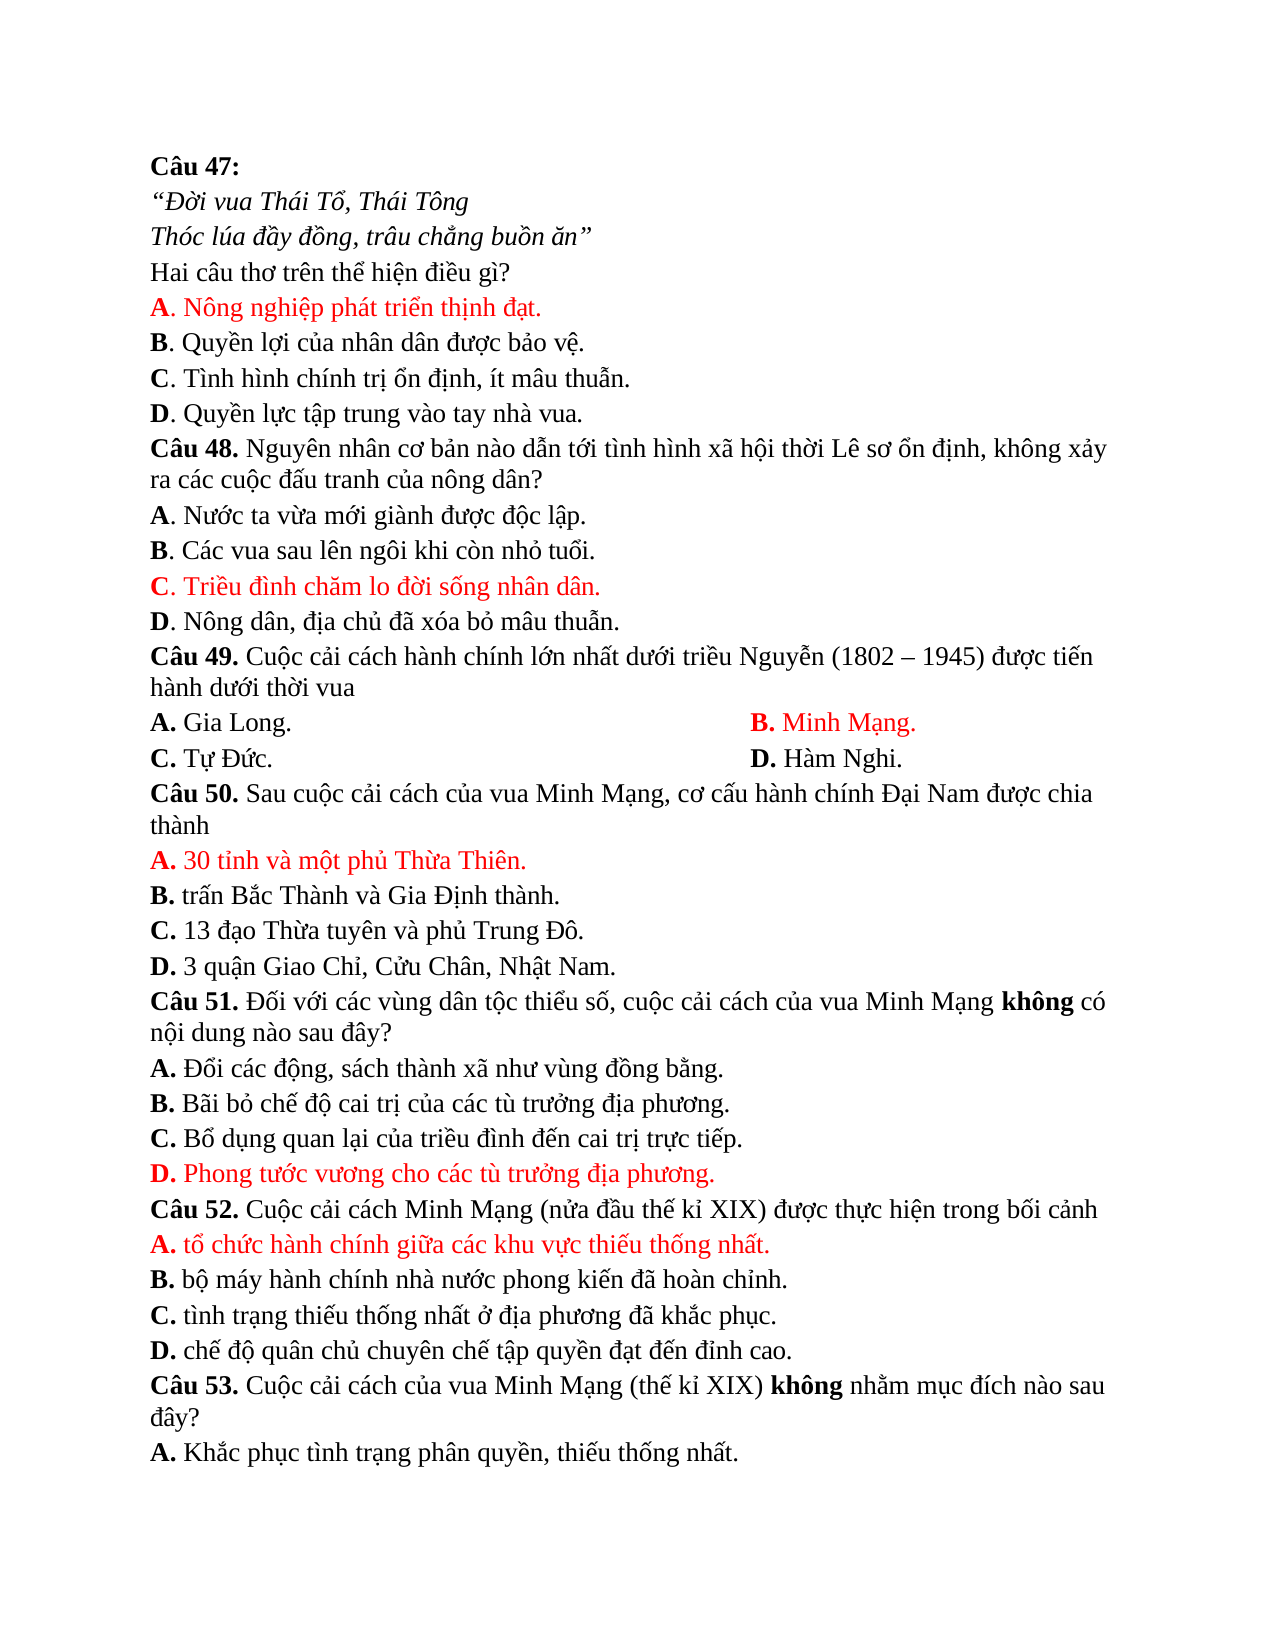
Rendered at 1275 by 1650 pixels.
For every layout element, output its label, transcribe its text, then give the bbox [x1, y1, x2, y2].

text C. Bổ dụng quan lại của triều đình đến cai trị trực tiếp. [150, 1122, 1200, 1153]
text D. Phong tước vương cho các tù trưởng địa phương. [150, 1157, 1200, 1188]
text Câu 51. Đối với các vùng dân tộc thiểu số, cuộc cải cách của vua Minh Mạng không có nội dung nào sau đây? [150, 985, 1125, 1047]
text A. Gia Long. B. Minh Mạng. [150, 707, 1200, 738]
text Câu 48. Nguyên nhân cơ bản nào dẫn tới tình hình xã hội thời Lê sơ ổn định, không xảy ra các cuộc đấu tranh của nông dân? [150, 432, 1125, 495]
text A. Nông nghiệp phát triển thịnh đạt. [150, 291, 1200, 322]
text C. 13 đạo Thừa tuyên và phủ Trung Đô. [150, 914, 1200, 946]
text D. Nông dân, địa chủ đã xóa bỏ mâu thuẫn. [150, 605, 1200, 636]
text Câu 49. Cuộc cải cách hành chính lớn nhất dưới triều Nguyễn (1802 – 1945) được tiến hành dưới thời vua [150, 640, 1125, 703]
text C. tình trạng thiếu thống nhất ở địa phương đã khắc phục. [150, 1299, 1200, 1330]
text B. trấn Bắc Thành và Gia Định thành. [150, 879, 1200, 910]
text Câu 53. Cuộc cải cách của vua Minh Mạng (thế kỉ XIX) không nhằm mục đích nào sau đây? [150, 1369, 1151, 1432]
text A. tổ chức hành chính giữa các khu vực thiếu thống nhất. [150, 1228, 1200, 1259]
text C. Triều đình chăm lo đời sống nhân dân. [150, 569, 1200, 601]
text D. 3 quận Giao Chỉ, Cửu Chân, Nhật Nam. [150, 950, 1200, 981]
text D. Quyền lực tập trung vào tay nhà vua. [150, 397, 1200, 428]
text A. 30 tỉnh và một phủ Thừa Thiên. [150, 844, 1200, 875]
text B. Quyền lợi của nhân dân được bảo vệ. [150, 326, 1200, 358]
text B. Các vua sau lên ngôi khi còn nhỏ tuổi. [150, 534, 1200, 565]
text A. Khắc phục tình trạng phân quyền, thiếu thống nhất. [150, 1436, 1200, 1467]
text A. Nước ta vừa mới giành được độc lập. [150, 499, 1200, 530]
subtitle Câu 47: [150, 150, 1200, 181]
text A. Đổi các động, sách thành xã như vùng đồng bằng. [150, 1052, 1200, 1083]
text D. chế độ quân chủ chuyên chế tập quyền đạt đến đỉnh cao. [150, 1334, 1200, 1365]
text Hai câu thơ trên thể hiện điều gì? [150, 256, 1200, 287]
text C. Tình hình chính trị ổn định, ít mâu thuẫn. [150, 362, 1200, 393]
text B. bộ máy hành chính nhà nước phong kiến đã hoàn chỉnh. [150, 1263, 1200, 1294]
text “Đời vua Thái Tổ, Thái Tông [150, 185, 1200, 216]
text B. Bãi bỏ chế độ cai trị của các tù trưởng địa phương. [150, 1087, 1200, 1118]
text Thóc lúa đầy đồng, trâu chẳng buồn ăn” [150, 221, 1200, 252]
text Câu 52. Cuộc cải cách Minh Mạng (nửa đầu thế kỉ XIX) được thực hiện trong bối cảnh [150, 1193, 1200, 1224]
text Câu 50. Sau cuộc cải cách của vua Minh Mạng, cơ cấu hành chính Đại Nam được chia thành [150, 778, 1151, 840]
text C. Tự Đức. D. Hàm Nghi. [150, 742, 1200, 773]
